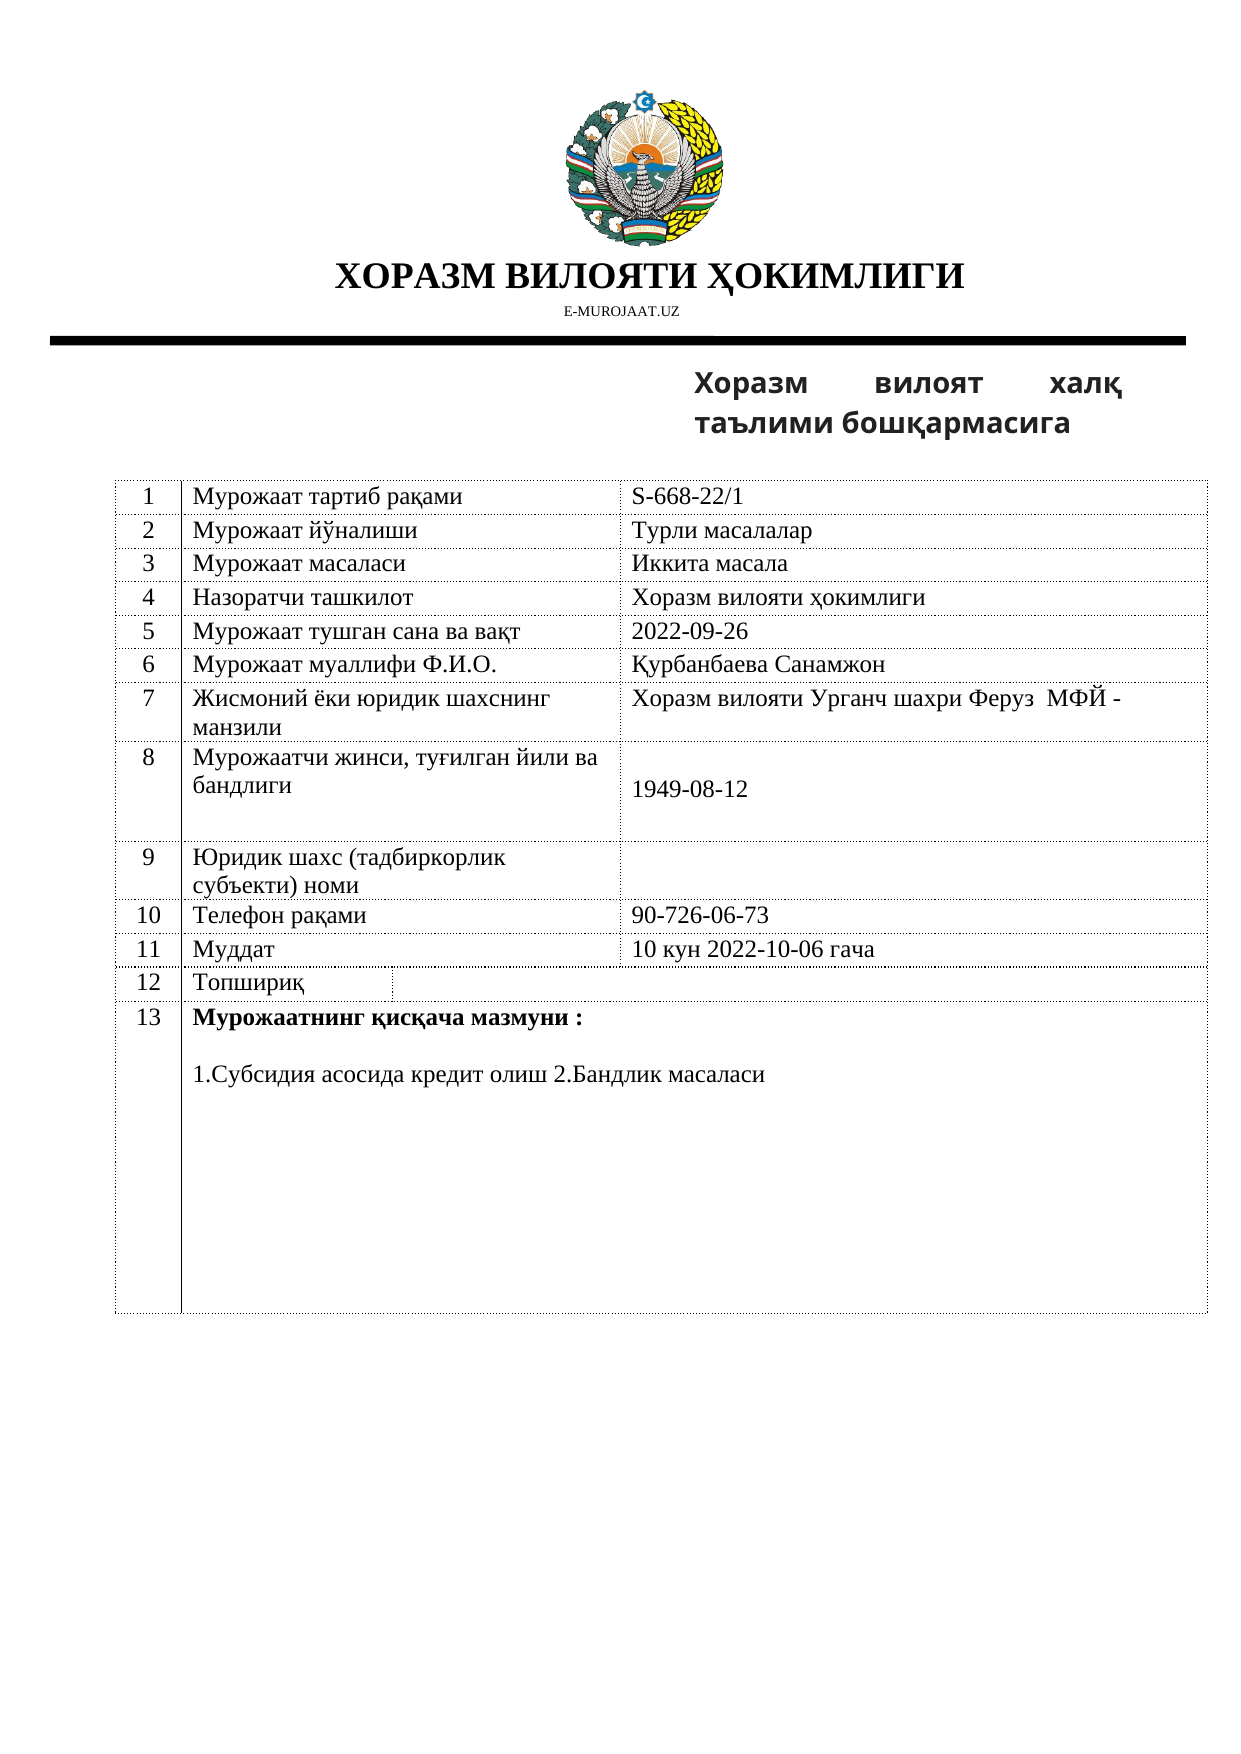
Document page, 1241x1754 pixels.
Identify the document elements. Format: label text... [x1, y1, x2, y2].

table_cell Мурожаат муаллифи Ф.И.О. [182, 648, 620, 682]
table_cell 2022-09-26 [620, 615, 1208, 648]
table_cell Юридик шахс (тадбиркорлик субъекти) номи [182, 841, 620, 899]
table_cell 11 [115, 933, 181, 966]
table_cell 10 кун 2022-10-06 гача [620, 933, 1208, 966]
table_cell Мурожаат масаласи [182, 548, 620, 581]
text ХОРАЗМ ВИЛОЯТИ ҲОКИМЛИГИ [177, 89, 1122, 297]
table_cell 8 [115, 741, 181, 841]
table_cell Телефон рақами [182, 899, 620, 933]
table_cell Назоратчи ташкилот [182, 581, 620, 615]
table_header 1 [115, 480, 181, 514]
table_cell 9 [115, 841, 181, 899]
table_cell 13 [115, 1001, 181, 1313]
table_cell Топшириқ [182, 966, 392, 1001]
table_cell Хоразм вилояти ҳокимлиги [620, 581, 1208, 615]
table_cell 10 [115, 899, 181, 933]
table_cell 6 [115, 648, 181, 682]
table_cell [392, 966, 1208, 1001]
table_cell Мурожаат тушган сана ва вақт [182, 615, 620, 648]
table_header Мурожаат тартиб рақами [181, 480, 620, 514]
table_cell 5 [115, 615, 181, 648]
table_cell 3 [115, 548, 181, 581]
table_cell [620, 841, 1208, 899]
table_cell 4 [115, 581, 181, 615]
table_cell Мурожаатчи жинси, туғилган йили ва бандлиги [182, 741, 620, 841]
picture [562, 88, 725, 248]
table_cell 12 [115, 966, 181, 1001]
table_cell Мурожаат йўналиши [182, 514, 620, 547]
table_cell Қурбанбаева Санамжон [620, 648, 1208, 682]
table_cell 2 [115, 514, 181, 547]
table_cell Турли масалалар [620, 514, 1208, 547]
table_cell 7 [115, 682, 181, 741]
text Хоразм вилоят халқ таълими бошқармасига [694, 362, 1122, 442]
table_cell Муддат [182, 933, 620, 966]
table_header S-668-22/1 [620, 480, 1208, 514]
table_cell Хоразм вилояти Урганч шахри Феруз МФЙ - [620, 682, 1208, 741]
table_cell Жисмоний ёки юридик шахснинг манзили [182, 682, 620, 741]
table_cell 90-726-06-73 [620, 899, 1208, 933]
text E-MUROJAAT.UZ [121, 303, 1122, 320]
table_cell 1949-08-12 [620, 741, 1208, 841]
table_cell Мурожаатнинг қисқача мазмуни : 1.Субсидия асосида кредит олиш 2.Бандлик масаласи [182, 1001, 1208, 1313]
table_cell Иккита масала [620, 548, 1208, 581]
